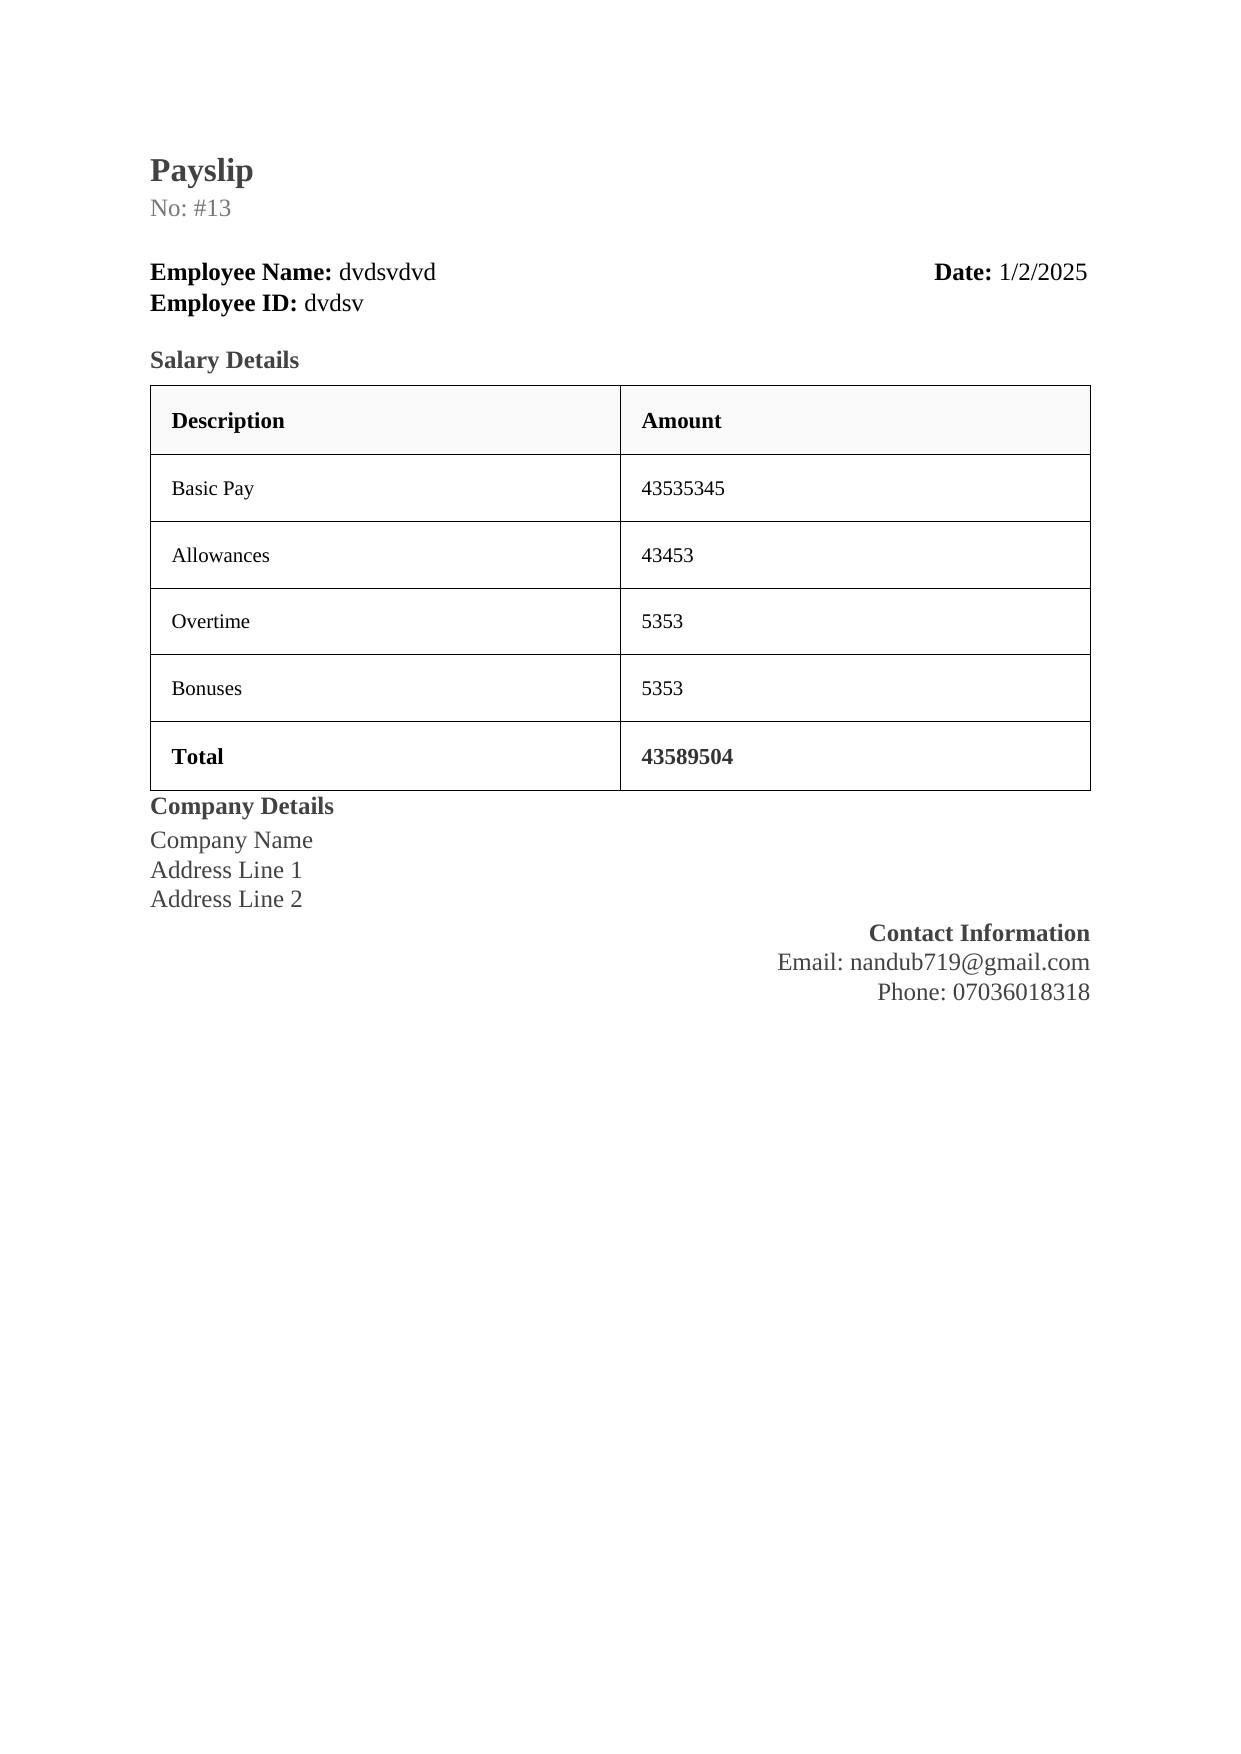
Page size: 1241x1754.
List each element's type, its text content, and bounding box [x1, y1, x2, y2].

table_cell Allowances [151, 522, 620, 587]
text Employee ID: dvdsv [150, 288, 1090, 316]
text Address Line 1 [150, 855, 1090, 883]
text Company Name [150, 825, 1090, 854]
text Salary Details [150, 346, 1090, 374]
text Email: nandub719@gmail.com [150, 947, 1090, 976]
text Company Details [150, 791, 1090, 820]
text No: #13 [150, 193, 1090, 222]
table_cell 43535345 [621, 455, 1090, 521]
table_cell 5353 [621, 589, 1090, 654]
table_cell 5353 [621, 655, 1090, 721]
text Address Line 2 [150, 884, 1090, 913]
table_cell Bonuses [151, 655, 620, 721]
table_cell Overtime [151, 589, 620, 654]
table_header Amount [621, 386, 1090, 454]
table_cell 43453 [621, 522, 1090, 587]
table_cell Basic Pay [151, 455, 620, 521]
text Contact Information [150, 918, 1090, 947]
text Employee Name: dvdsvdvd Date: 1/2/2025 [150, 257, 1090, 286]
text Payslip [150, 150, 1090, 188]
table_cell 43589504 [621, 722, 1090, 790]
table_header Description [151, 386, 620, 454]
table_cell Total [151, 722, 620, 790]
text Phone: 07036018318 [150, 977, 1090, 1006]
